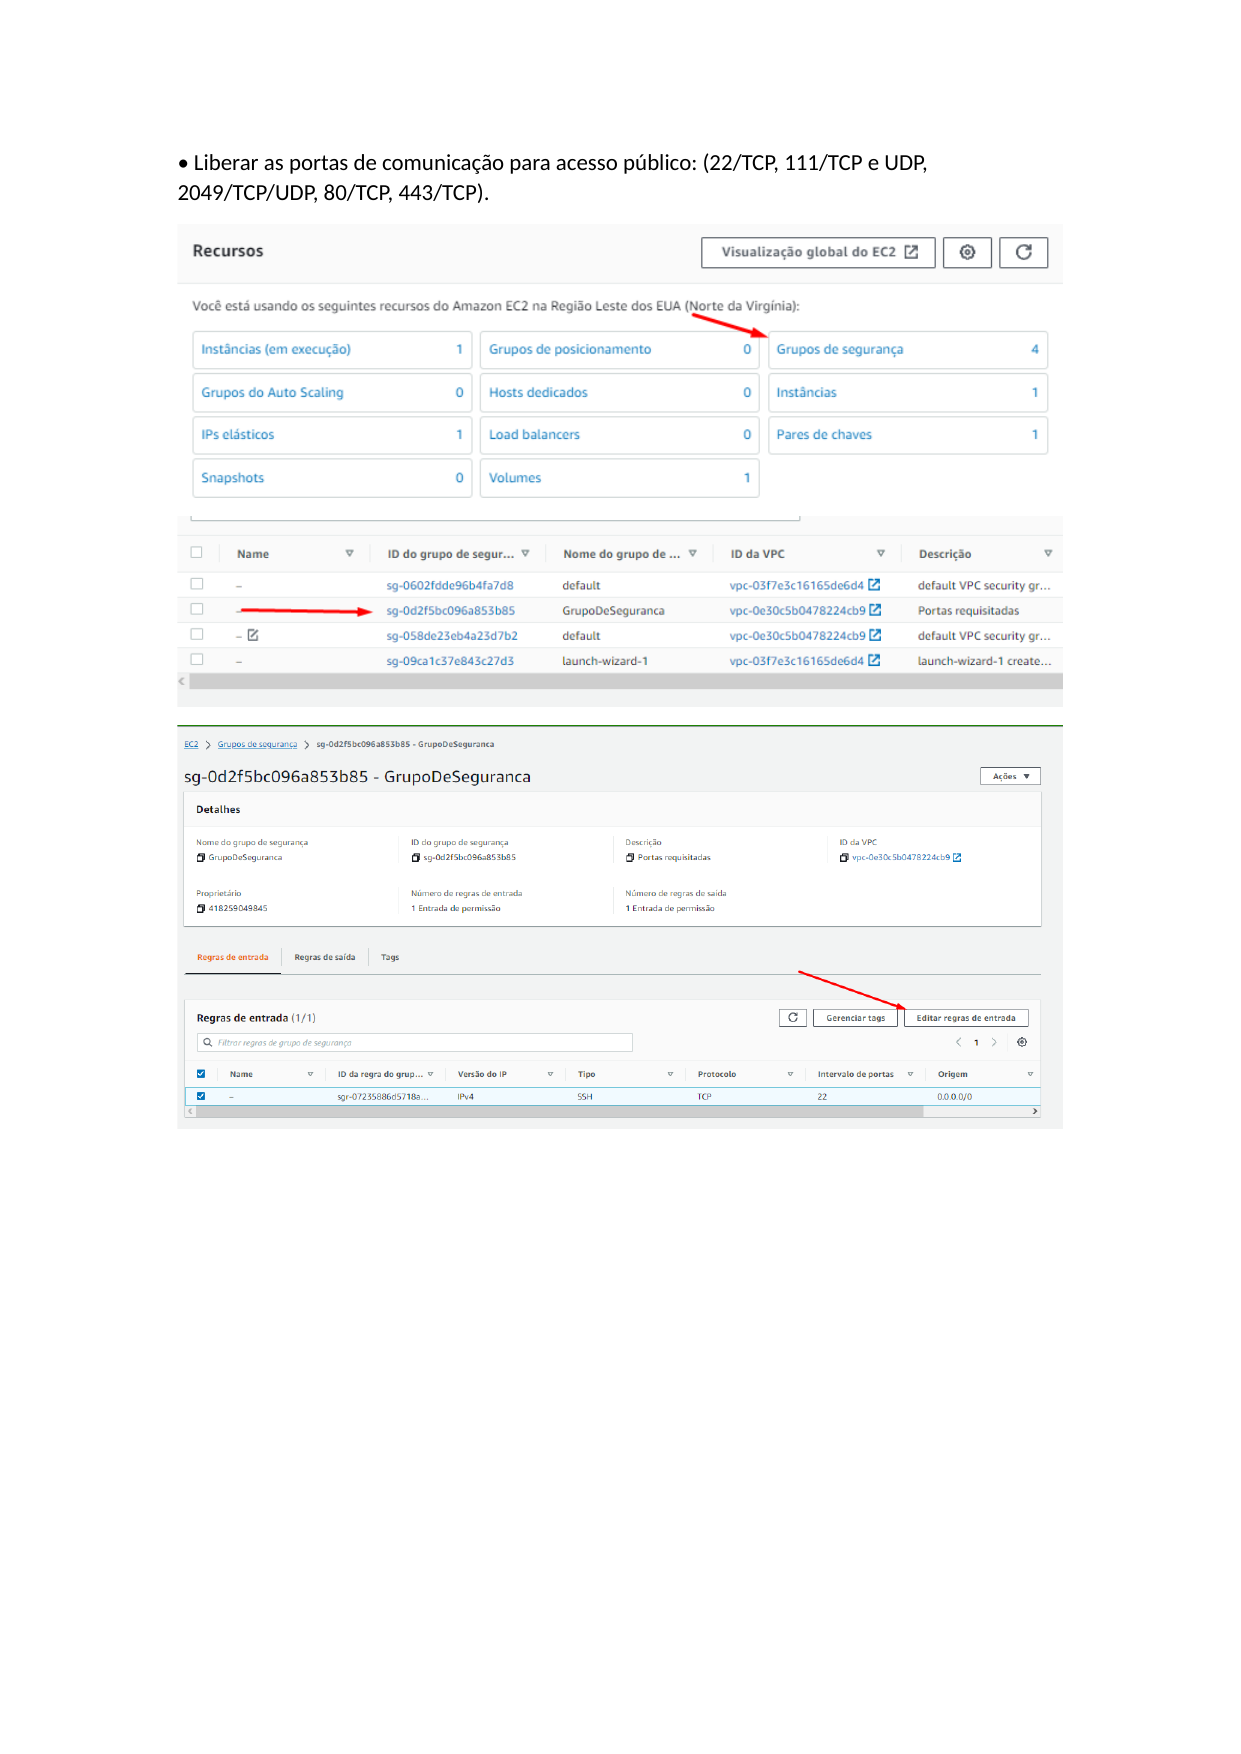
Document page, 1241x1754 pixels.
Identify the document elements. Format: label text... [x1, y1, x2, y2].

picture [177, 516, 1063, 707]
text • Liberar as portas de comunicação para acesso público: (22/TCP, 111/TCP e UDP, 2049/TCP/UDP, 80/TCP, 443/TCP). [177, 148, 1063, 206]
picture [177, 224, 1063, 498]
picture [177, 725, 1063, 1129]
